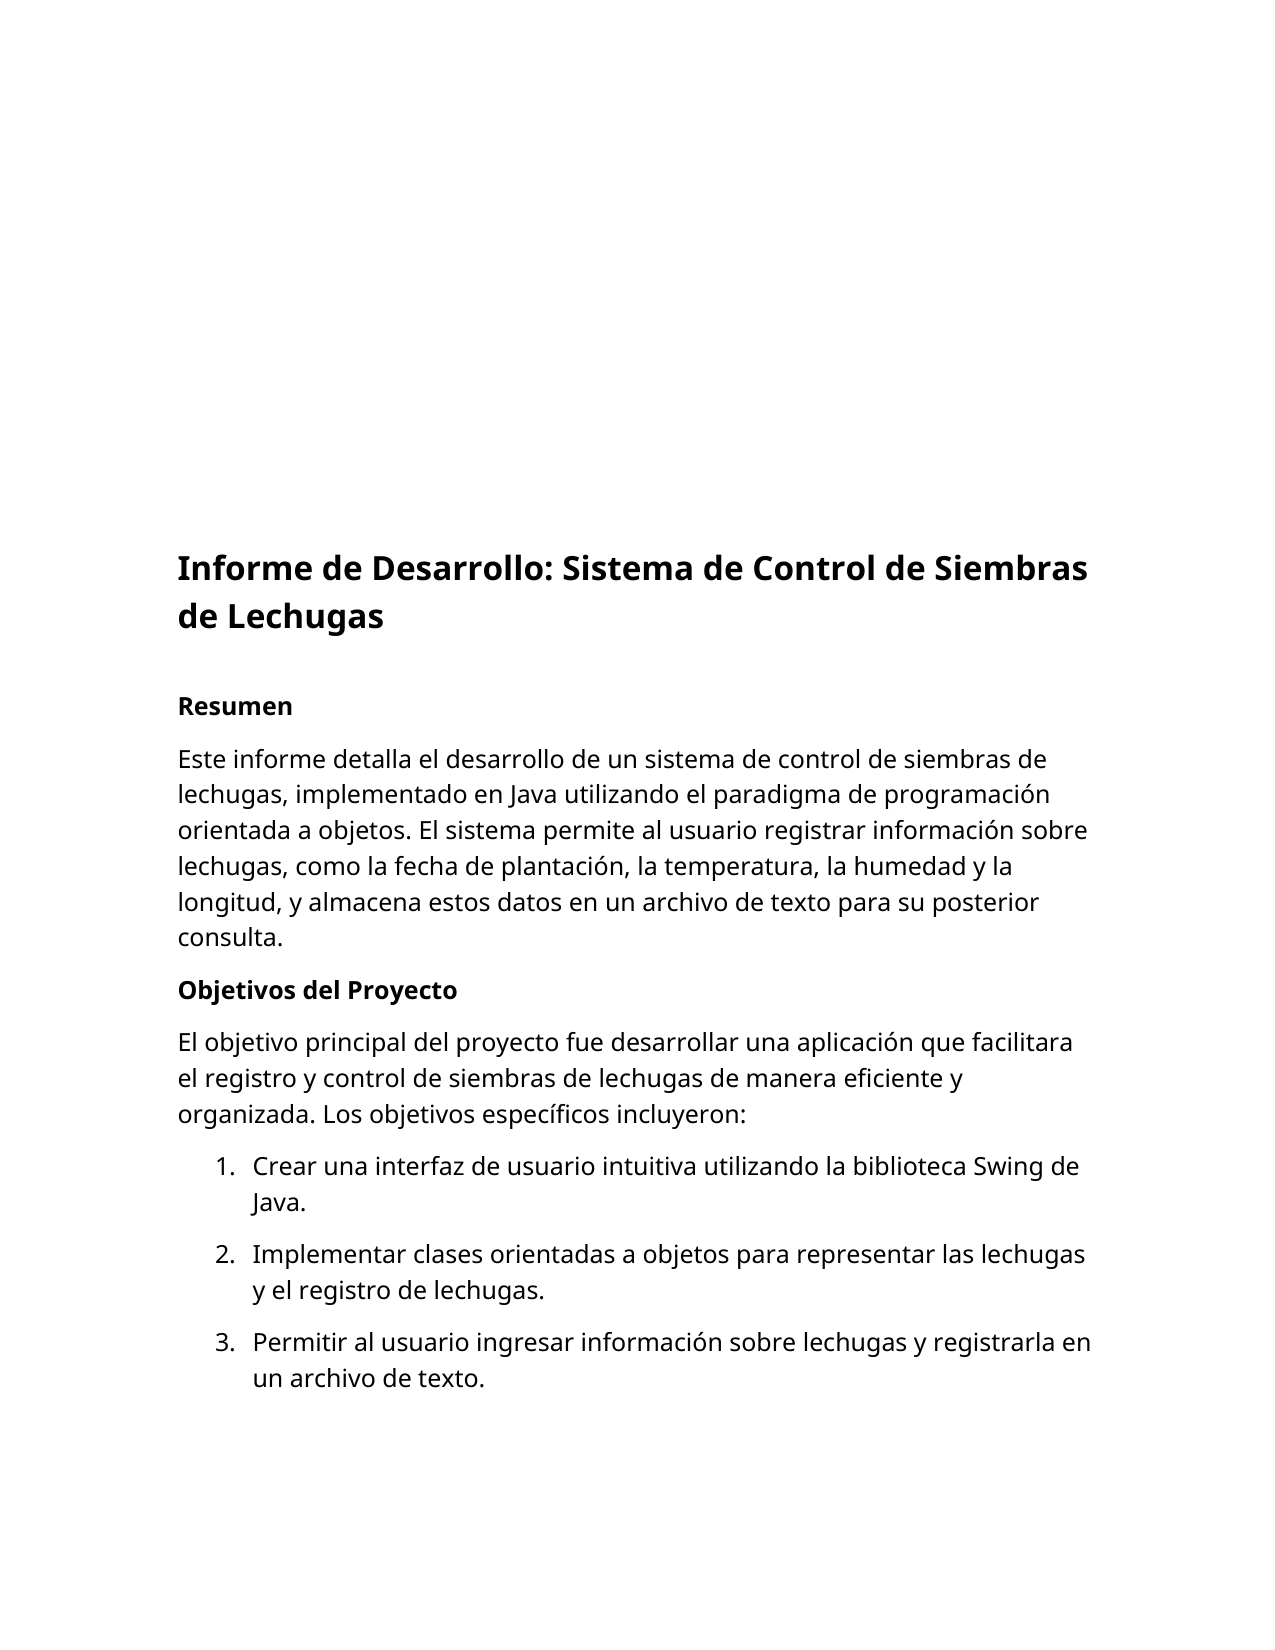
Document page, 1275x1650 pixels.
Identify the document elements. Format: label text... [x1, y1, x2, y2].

text Objetivos del Proyecto [177, 972, 1098, 1006]
list Implementar clases orientadas a objetos para representar las lechugas y el registro de lechugas. [215, 1237, 1098, 1307]
subtitle Informe de Desarrollo: Sistema de Control de Siembras de Lechugas [177, 545, 1098, 638]
list Crear una interfaz de usuario intuitiva utilizando la biblioteca Swing de Java. [215, 1149, 1098, 1218]
text El objetivo principal del proyecto fue desarrollar una aplicación que facilitara el registro y control de siembras de lechugas de manera eficiente y organizada. Los objetivos específicos incluyeron: [177, 1025, 1098, 1130]
text Resumen [177, 689, 1098, 723]
list Permitir al usuario ingresar información sobre lechugas y registrarla en un archivo de texto. [215, 1325, 1098, 1395]
text Este informe detalla el desarrollo de un sistema de control de siembras de lechugas, implementado en Java utilizando el paradigma de programación orientada a objetos. El sistema permite al usuario registrar información sobre lechugas, como la fecha de plantación, la temperatura, la humedad y la longitud, y almacena estos datos en un archivo de texto para su posterior consulta. [177, 741, 1098, 954]
